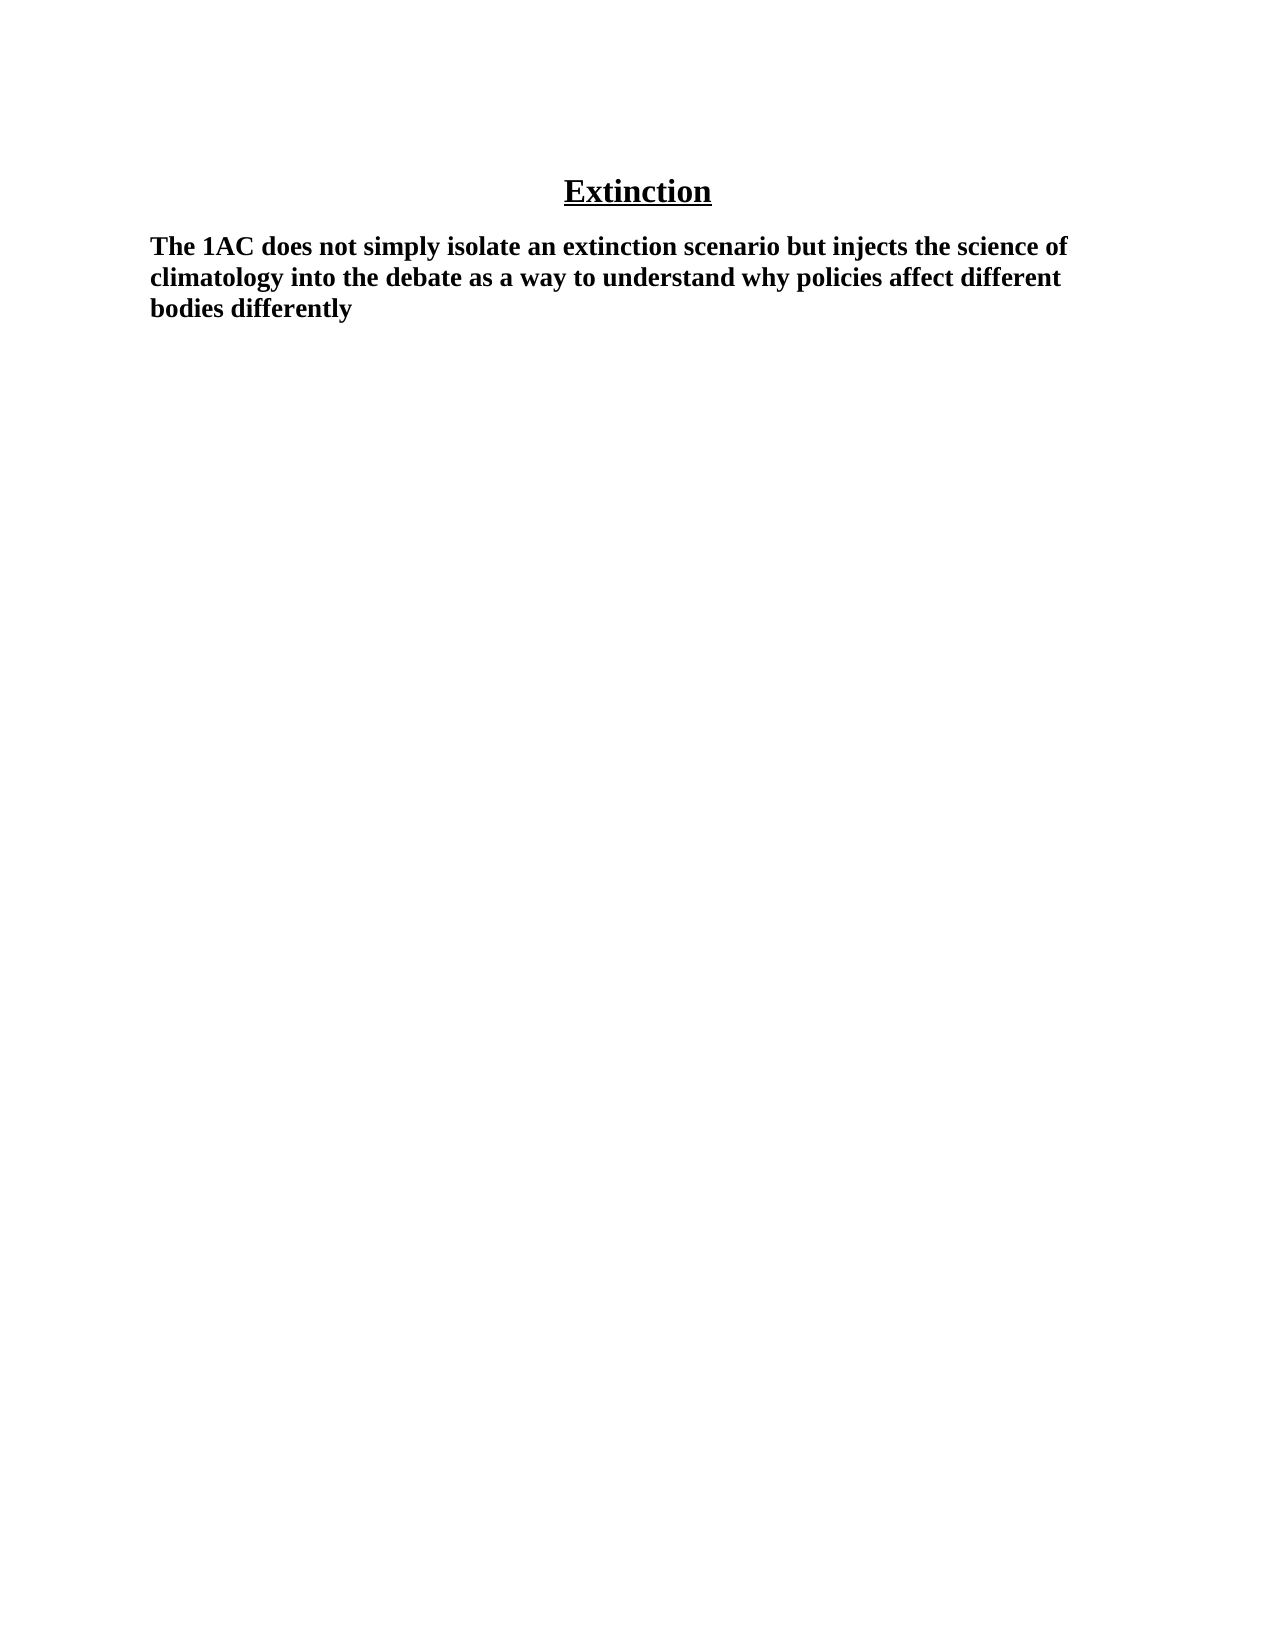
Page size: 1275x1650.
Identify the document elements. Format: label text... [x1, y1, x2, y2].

subtitle The 1AC does not simply isolate an extinction scenario but injects the science of climatology into the debate as a way to understand why policies affect different bodies differently [150, 230, 1125, 323]
subtitle Extinction [150, 171, 1125, 209]
